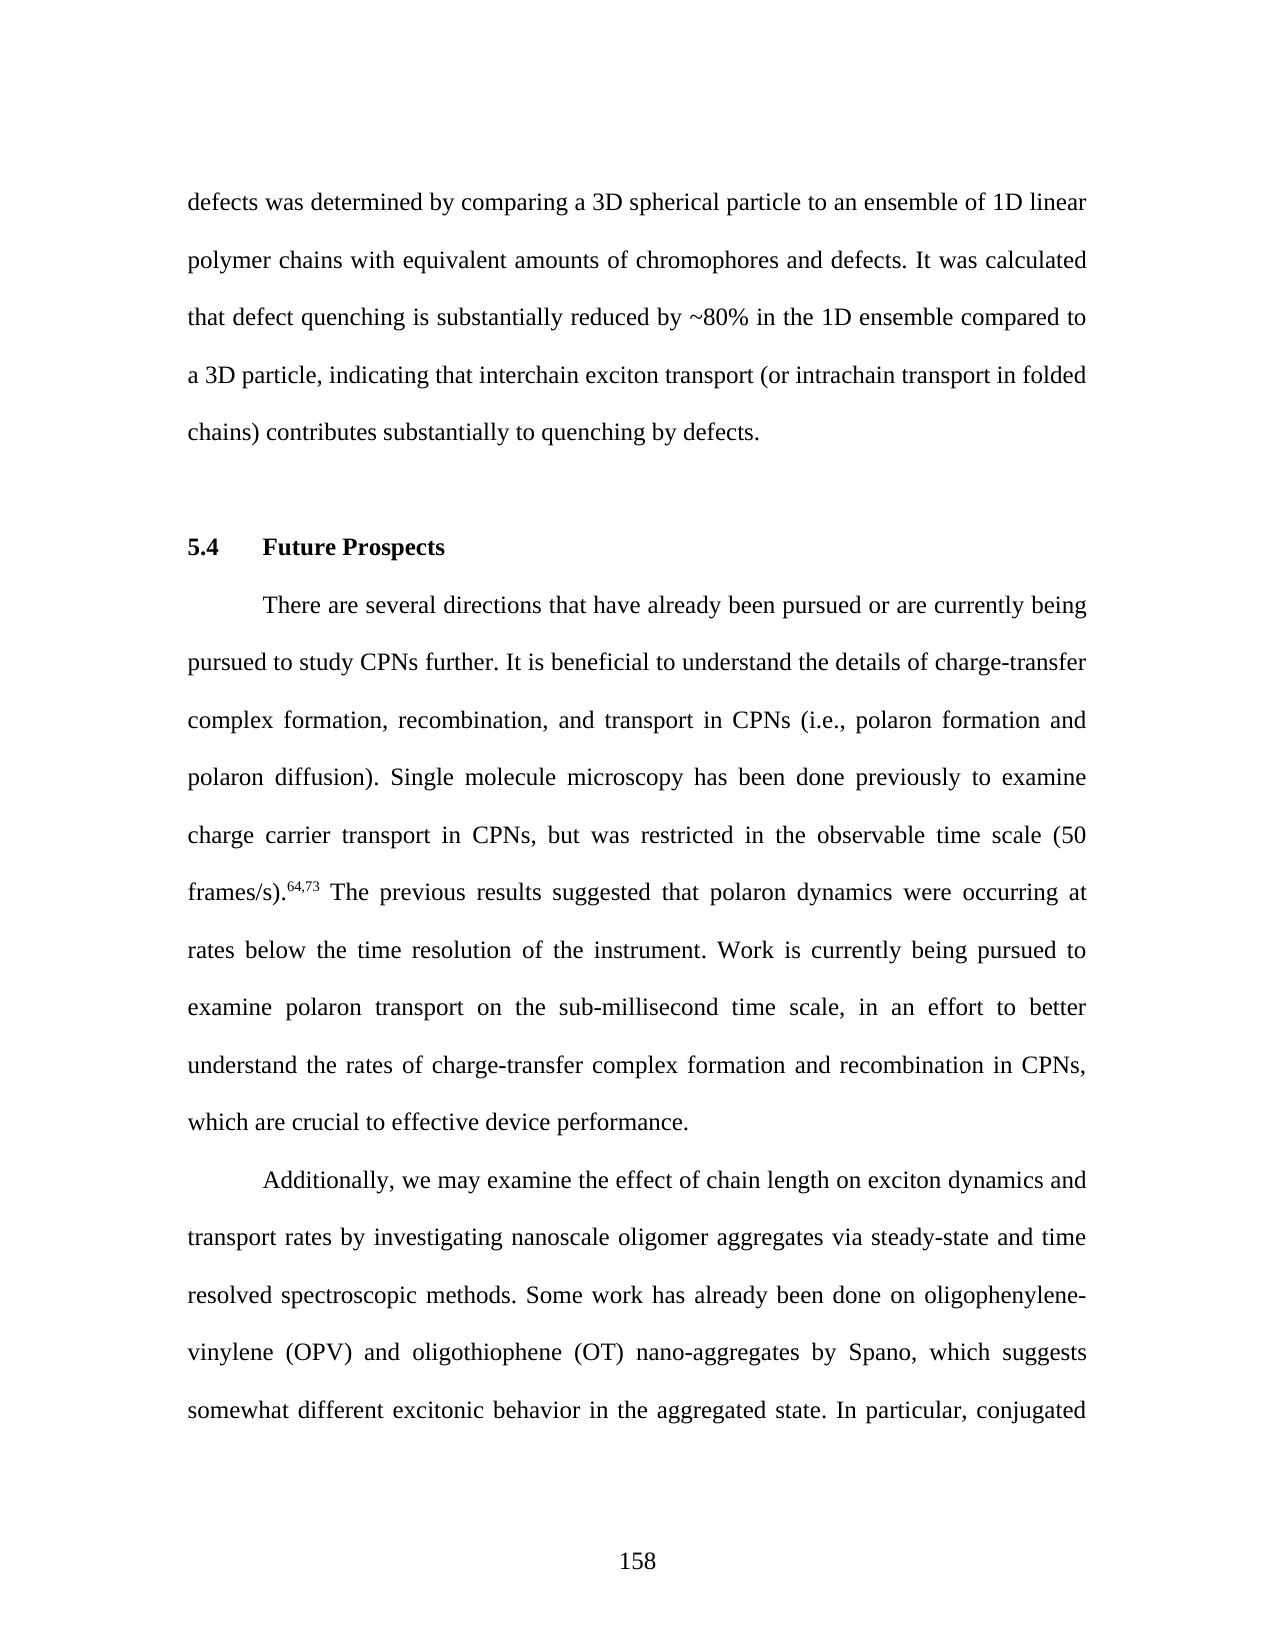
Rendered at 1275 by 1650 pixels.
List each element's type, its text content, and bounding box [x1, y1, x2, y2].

text There are several directions that have already been pursued or are currently being pursued to study CPNs further. It is beneficial to understand the details of charge-transfer complex formation, recombination, and transport in CPNs (i.e., polaron formation and polaron diffusion). Single molecule microscopy has been done previously to examine charge carrier transport in CPNs, but was restricted in the observable time scale (50 frames/s).64,73 The previous results suggested that polaron dynamics were occurring at rates below the time resolution of the instrument. Work is currently being pursued to examine polaron transport on the sub-millisecond time scale, in an effort to better understand the rates of charge-transfer complex formation and recombination in CPNs, which are crucial to effective device performance. [187, 590, 1087, 1136]
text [187, 187, 1087, 446]
text 5.4 Future Prospects [187, 532, 1087, 561]
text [187, 1165, 1087, 1424]
